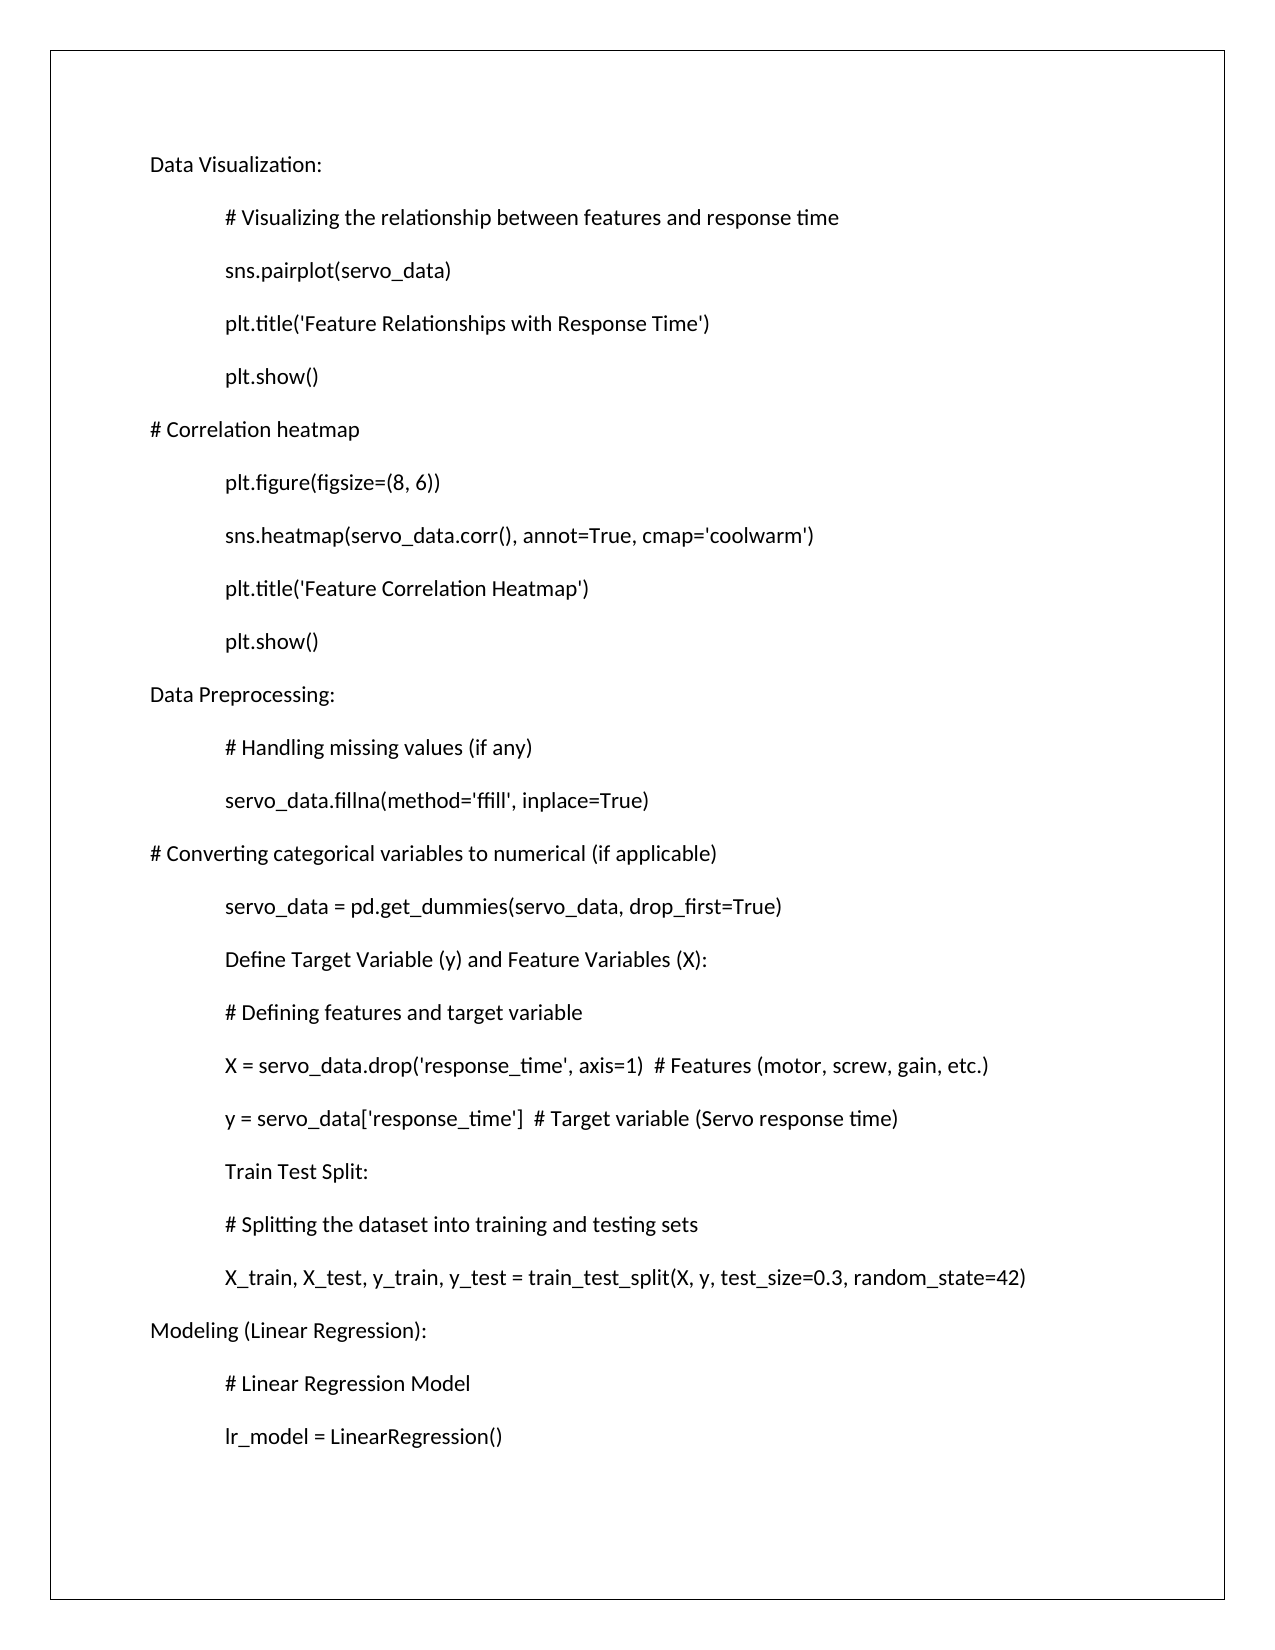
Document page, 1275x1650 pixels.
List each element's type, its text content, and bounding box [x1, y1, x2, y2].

text # Handling missing values (if any) [150, 733, 1125, 761]
text servo_data.fillna(method='ffill', inplace=True) [150, 786, 1125, 814]
text Train Test Split: [150, 1157, 1125, 1185]
text Data Visualization: [150, 150, 1125, 178]
text Modeling (Linear Regression): [150, 1316, 1125, 1344]
text sns.heatmap(servo_data.corr(), annot=True, cmap='coolwarm') [150, 521, 1125, 549]
text # Splitting the dataset into training and testing sets [150, 1210, 1125, 1238]
text plt.show() [150, 362, 1125, 390]
text servo_data = pd.get_dummies(servo_data, drop_first=True) [150, 892, 1125, 920]
text y = servo_data['response_time'] # Target variable (Servo response time) [150, 1104, 1125, 1132]
text Define Target Variable (y) and Feature Variables (X): [150, 945, 1125, 973]
text # Defining features and target variable [150, 998, 1125, 1026]
text # Correlation heatmap [150, 415, 1125, 443]
text X_train, X_test, y_train, y_test = train_test_split(X, y, test_size=0.3, random_state=42) [150, 1263, 1125, 1291]
text sns.pairplot(servo_data) [150, 256, 1125, 284]
text plt.show() [150, 627, 1125, 655]
text Data Preprocessing: [150, 680, 1125, 708]
text plt.title('Feature Correlation Heatmap') [150, 574, 1125, 602]
text # Linear Regression Model [150, 1369, 1125, 1397]
text plt.title('Feature Relationships with Response Time') [150, 309, 1125, 337]
text # Converting categorical variables to numerical (if applicable) [150, 839, 1125, 867]
text lr_model = LinearRegression() [150, 1422, 1125, 1451]
text plt.figure(figsize=(8, 6)) [150, 468, 1125, 496]
text X = servo_data.drop('response_time', axis=1) # Features (motor, screw, gain, etc.) [150, 1051, 1125, 1079]
text # Visualizing the relationship between features and response time [150, 203, 1125, 231]
